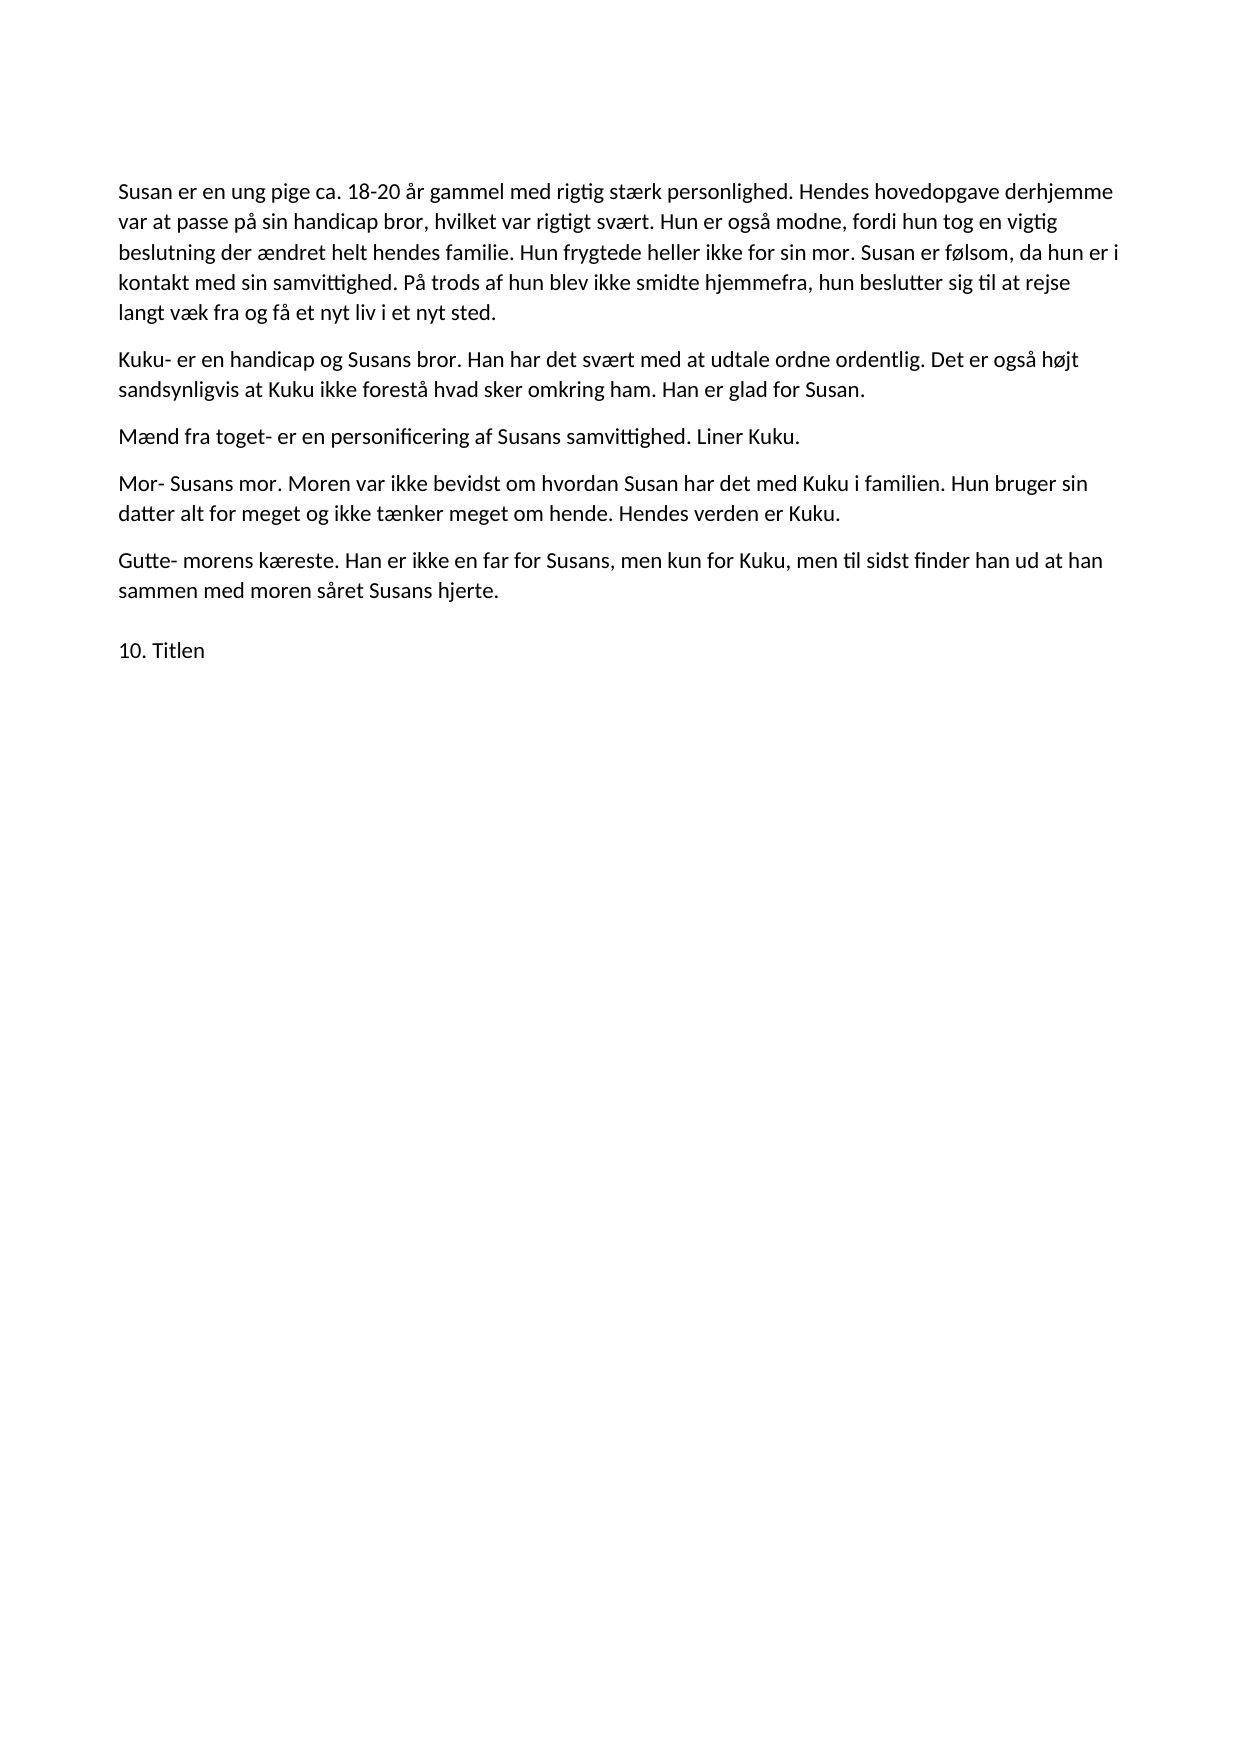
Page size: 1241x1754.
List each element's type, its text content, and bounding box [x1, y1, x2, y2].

text Mænd fra toget- er en personificering af Susans samvittighed. Liner Kuku. [118, 422, 1122, 450]
text Susan er en ung pige ca. 18-20 år gammel med rigtig stærk personlighed. Hendes hovedopgave derhjemme var at passe på sin handicap bror, hvilket var rigtigt svært. Hun er også modne, fordi hun tog en vigtig beslutning der ændret helt hendes familie. Hun frygtede heller ikke for sin mor. Susan er følsom, da hun er i kontakt med sin samvittighed. På trods af hun blev ikke smidte hjemmefra, hun beslutter sig til at rejse langt væk fra og få et nyt liv i et nyt sted. [118, 177, 1122, 326]
text Gutte- morens kæreste. Han er ikke en far for Susans, men kun for Kuku, men til sidst finder han ud at han sammen med moren såret Susans hjerte. 10. Titlen [118, 546, 1122, 664]
text Kuku- er en handicap og Susans bror. Han har det svært med at udtale ordne ordentlig. Det er også højt sandsynligvis at Kuku ikke forestå hvad sker omkring ham. Han er glad for Susan. [118, 345, 1122, 403]
text Mor- Susans mor. Moren var ikke bevidst om hvordan Susan har det med Kuku i familien. Hun bruger sin datter alt for meget og ikke tænker meget om hende. Hendes verden er Kuku. [118, 469, 1122, 527]
